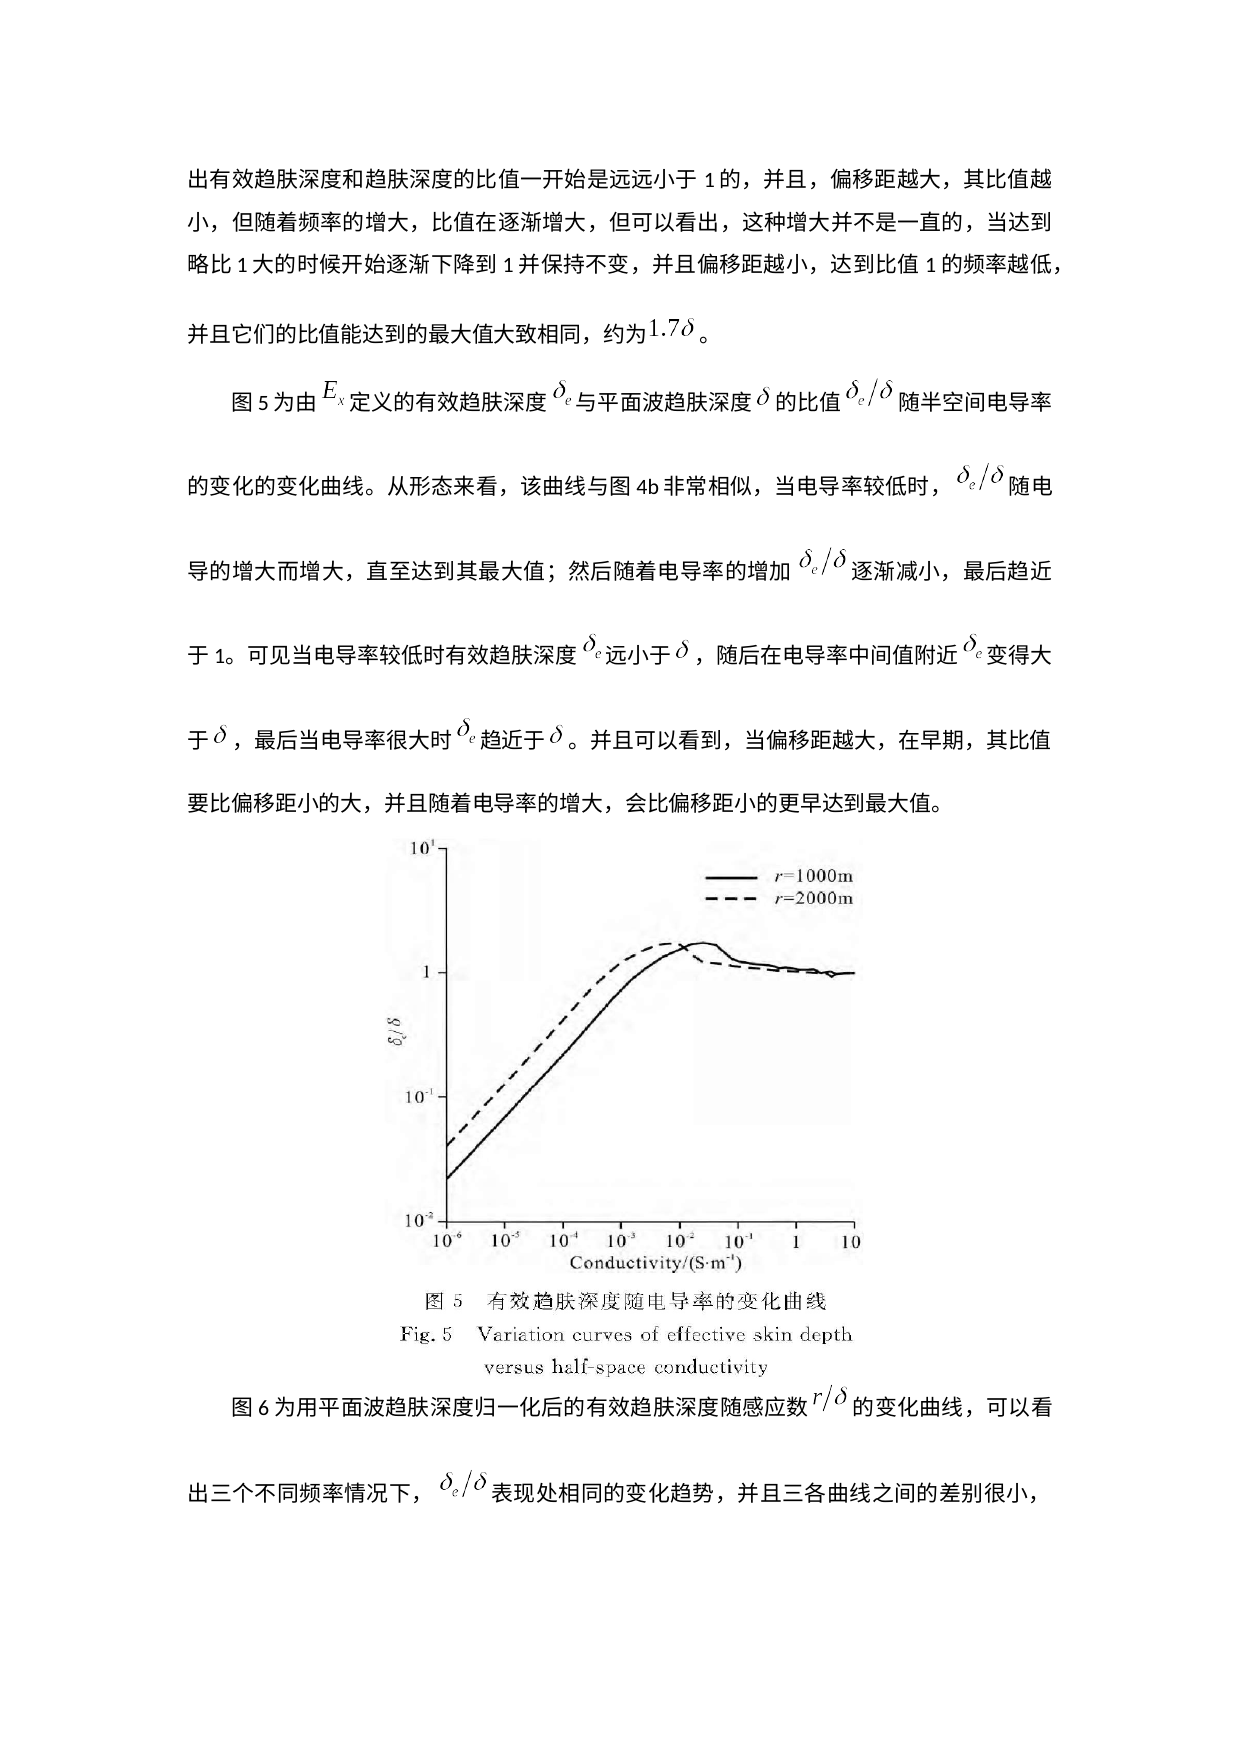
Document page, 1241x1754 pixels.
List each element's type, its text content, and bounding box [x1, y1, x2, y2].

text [187, 162, 1053, 363]
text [187, 1380, 1053, 1529]
picture [377, 827, 864, 1379]
text 图5为由定义的有效趋肤深度与平面波趋肤深度的比值随半空间电导率的变化的变化曲线。从形态来看，该曲线与图4b非常相似，当电导率较低时，随电导的增大而增大，直至达到其最大值；然后随着电导率的增加逐渐减小，最后趋近于1。可见当电导率较低时有效趋肤深度远小于，随后在电导率中间值附近变得大于，最后当电导率很大时趋近于。并且可以看到，当偏移距越大，在早期，其比值要比偏移距小的大，并且随着电导率的增大，会比偏移距小的更早达到最大值。 [187, 373, 1053, 818]
